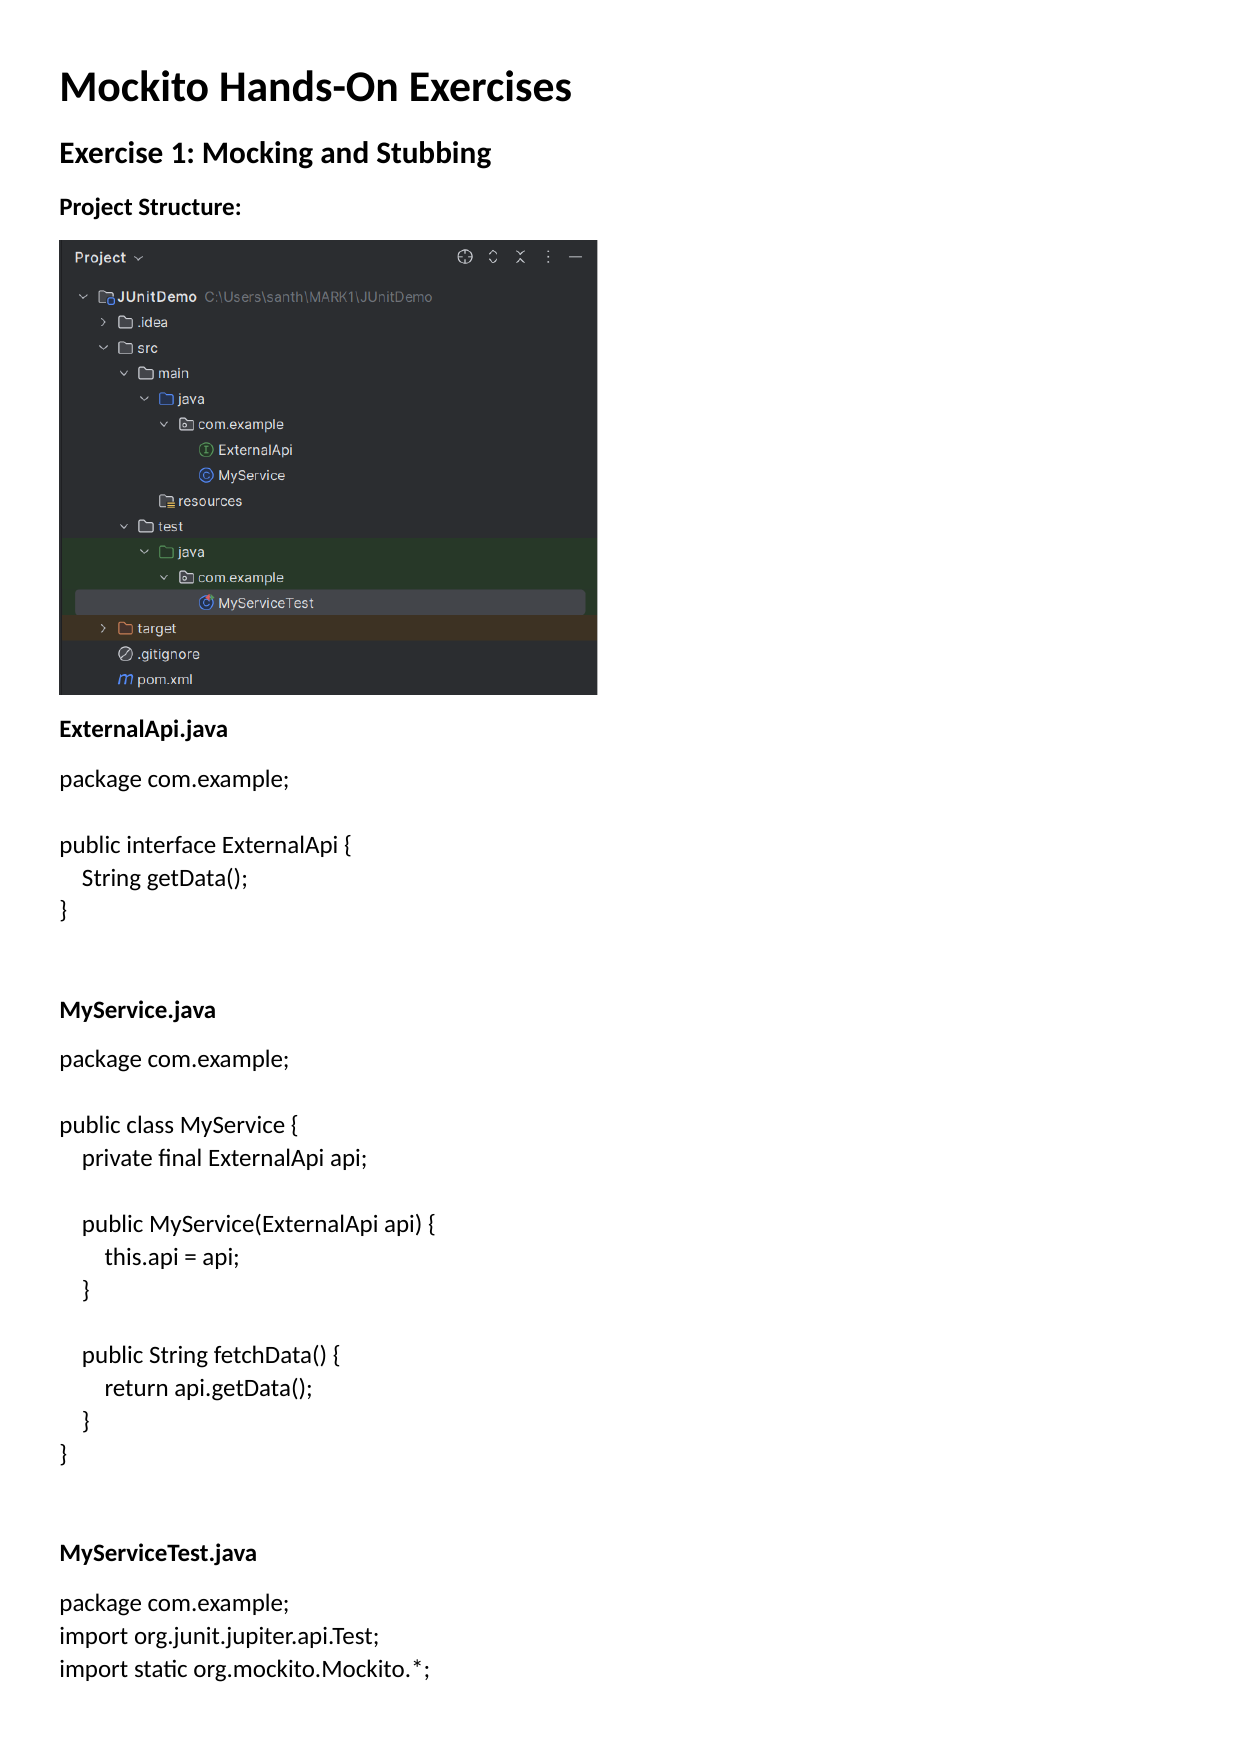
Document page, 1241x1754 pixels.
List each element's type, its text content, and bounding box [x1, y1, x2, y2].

text package com.example; public interface ExternalApi { String getData(); } [59, 763, 1181, 925]
text MyService.java [59, 994, 1181, 1024]
text package com.example; public class MyService { private final ExternalApi api; public MyService(ExternalApi api) { this.api = api; } public String fetchData() { return api.getData(); } } [59, 1043, 1181, 1469]
picture [59, 240, 598, 695]
text MyServiceTest.java [59, 1538, 1181, 1568]
text Project Structure: [59, 191, 1181, 222]
text ExternalApi.java [59, 713, 1181, 744]
text package com.example; import org.junit.jupiter.api.Test; import static org.mockito.Mockito.*; [59, 1587, 1181, 1683]
text Exercise 1: Mocking and Stubbing [59, 133, 1181, 172]
text Mockito Hands-On Exercises [59, 59, 1181, 112]
